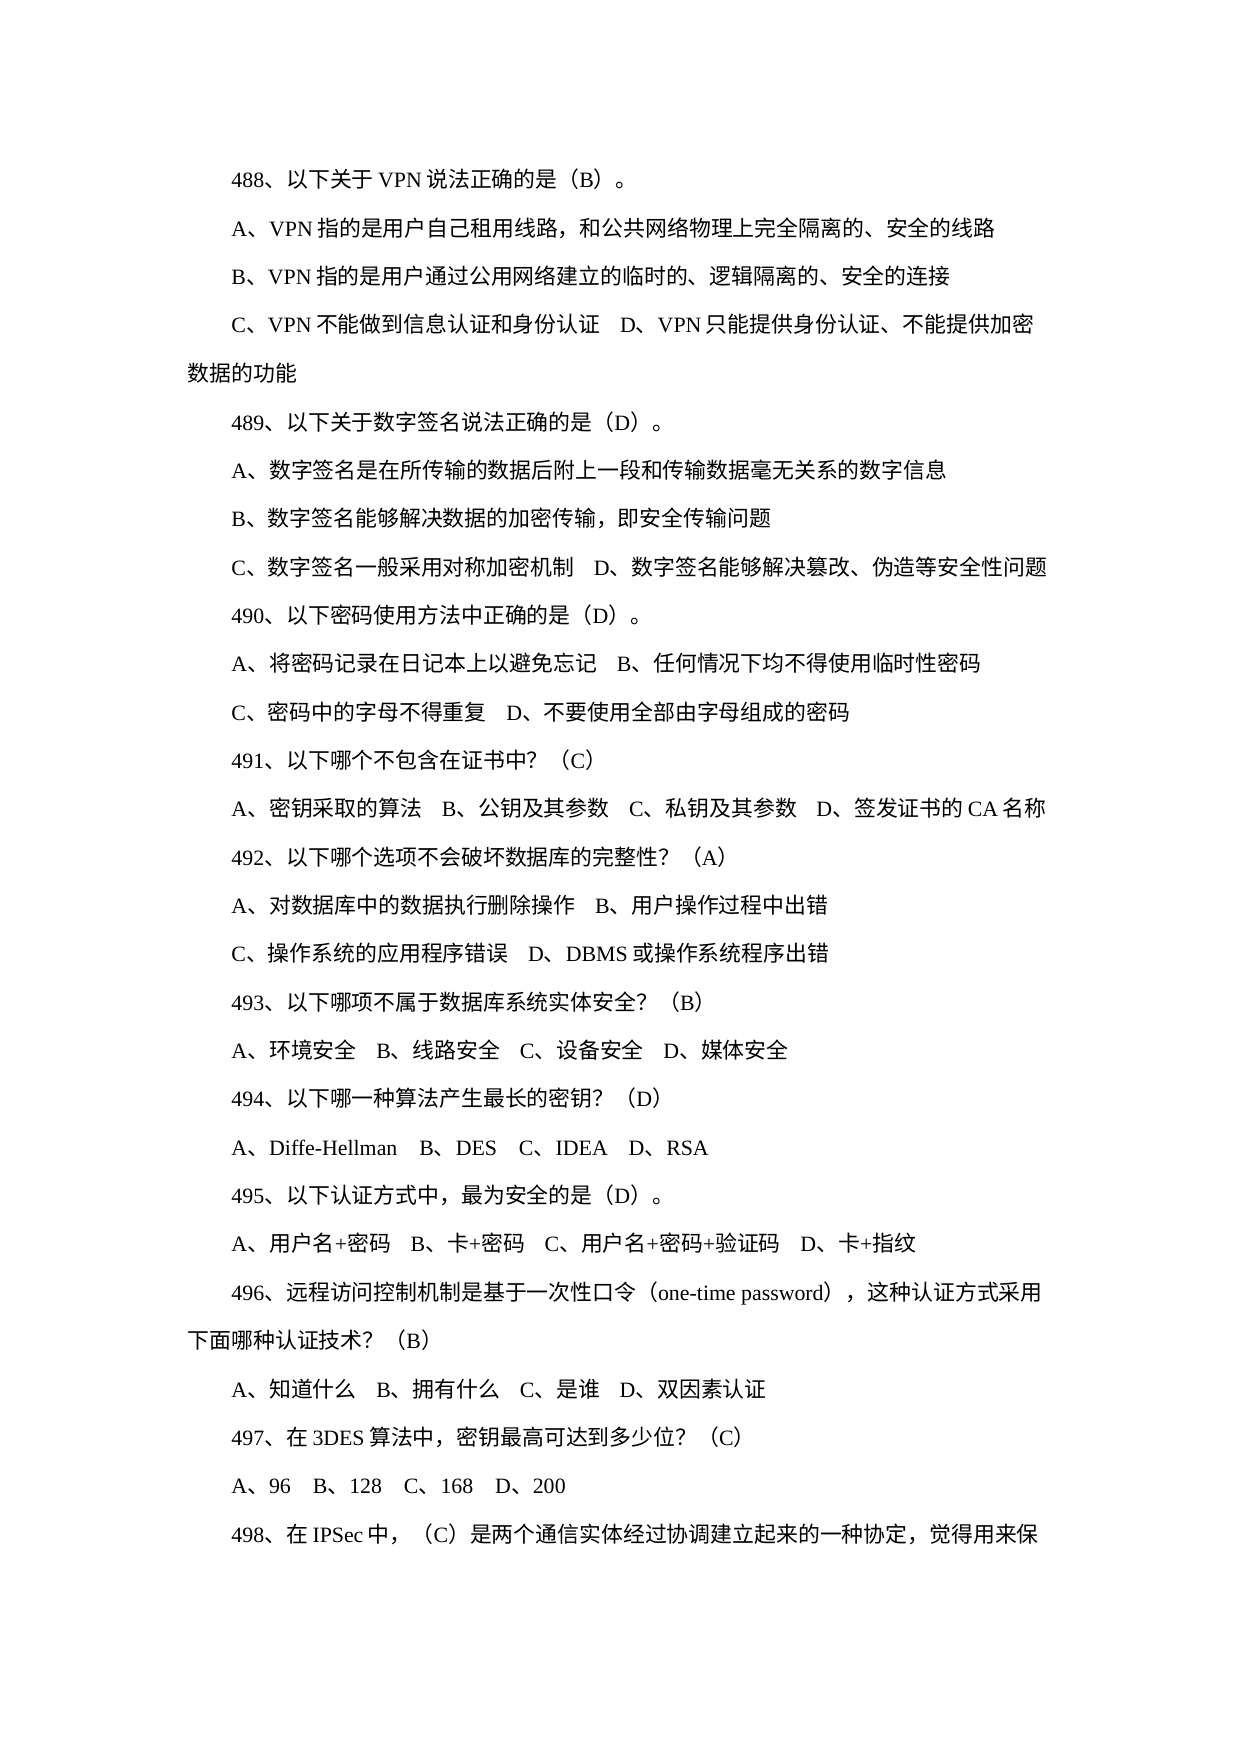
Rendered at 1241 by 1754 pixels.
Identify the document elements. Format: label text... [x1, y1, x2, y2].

text 494、以下哪一种算法产生最长的密钥？（D） [187, 1081, 1053, 1113]
text A、96 B、128 C、168 D、200 [187, 1468, 1053, 1500]
text A、环境安全 B、线路安全 C、设备安全 D、媒体安全 [187, 1032, 1053, 1065]
text 492、以下哪个选项不会破坏数据库的完整性？（A） [187, 839, 1053, 872]
text 497、在3DES算法中，密钥最高可达到多少位？（C） [187, 1419, 1053, 1452]
text A、用户名+密码 B、卡+密码 C、用户名+密码+验证码 D、卡+指纹 [187, 1226, 1053, 1258]
text 488、以下关于VPN说法正确的是（B）。 [187, 162, 1053, 194]
text A、Diffe-Hellman B、DES C、IDEA D、RSA [187, 1129, 1053, 1162]
text B、VPN指的是用户通过公用网络建立的临时的、逻辑隔离的、安全的连接 [187, 259, 1053, 291]
text B、数字签名能够解决数据的加密传输，即安全传输问题 [187, 501, 1053, 533]
text C、数字签名一般采用对称加密机制 D、数字签名能够解决篡改、伪造等安全性问题 [187, 549, 1053, 582]
text C、VPN不能做到信息认证和身份认证 D、VPN只能提供身份认证、不能提供加密数据的功能 [187, 307, 1053, 388]
text C、操作系统的应用程序错误 D、DBMS或操作系统程序出错 [187, 936, 1053, 968]
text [187, 1516, 1053, 1549]
text A、数字签名是在所传输的数据后附上一段和传输数据毫无关系的数字信息 [187, 452, 1053, 485]
text C、密码中的字母不得重复 D、不要使用全部由字母组成的密码 [187, 694, 1053, 727]
text 496、远程访问控制机制是基于一次性口令（one-time password），这种认证方式采用下面哪种认证技术？（B） [187, 1274, 1053, 1355]
text 495、以下认证方式中，最为安全的是（D）。 [187, 1177, 1053, 1210]
text A、密钥采取的算法 B、公钥及其参数 C、私钥及其参数 D、签发证书的CA名称 [187, 791, 1053, 823]
text A、知道什么 B、拥有什么 C、是谁 D、双因素认证 [187, 1371, 1053, 1404]
text A、VPN指的是用户自己租用线路，和公共网络物理上完全隔离的、安全的线路 [187, 210, 1053, 243]
text A、将密码记录在日记本上以避免忘记 B、任何情况下均不得使用临时性密码 [187, 646, 1053, 678]
text A、对数据库中的数据执行删除操作 B、用户操作过程中出错 [187, 887, 1053, 920]
text 489、以下关于数字签名说法正确的是（D）。 [187, 404, 1053, 437]
text 493、以下哪项不属于数据库系统实体安全？（B） [187, 984, 1053, 1017]
text 490、以下密码使用方法中正确的是（D）。 [187, 597, 1053, 630]
text 491、以下哪个不包含在证书中？（C） [187, 742, 1053, 775]
